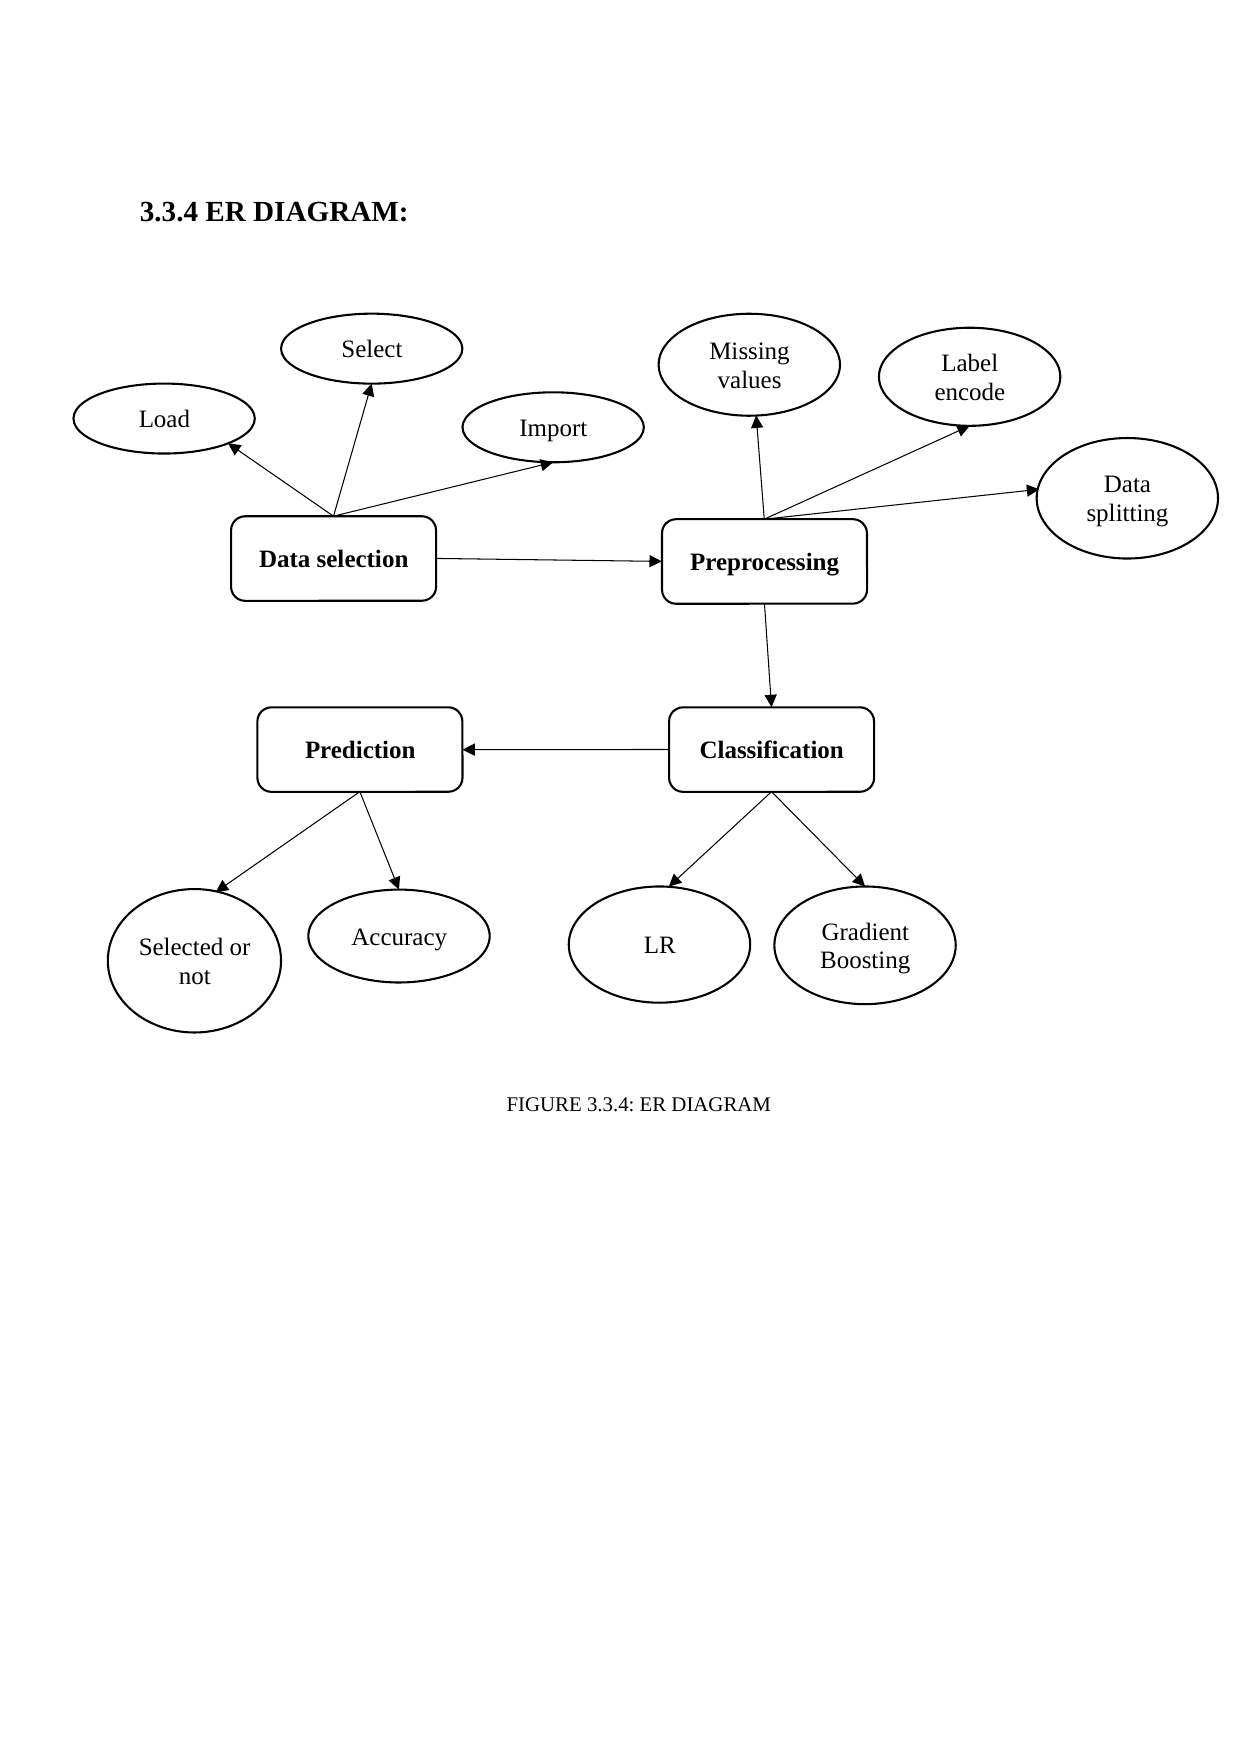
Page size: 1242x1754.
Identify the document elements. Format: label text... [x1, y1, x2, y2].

text 3.3.4 ER DIAGRAM: [139, 194, 1137, 228]
text FIGURE 3.3.4: ER DIAGRAM [139, 1092, 1137, 1116]
